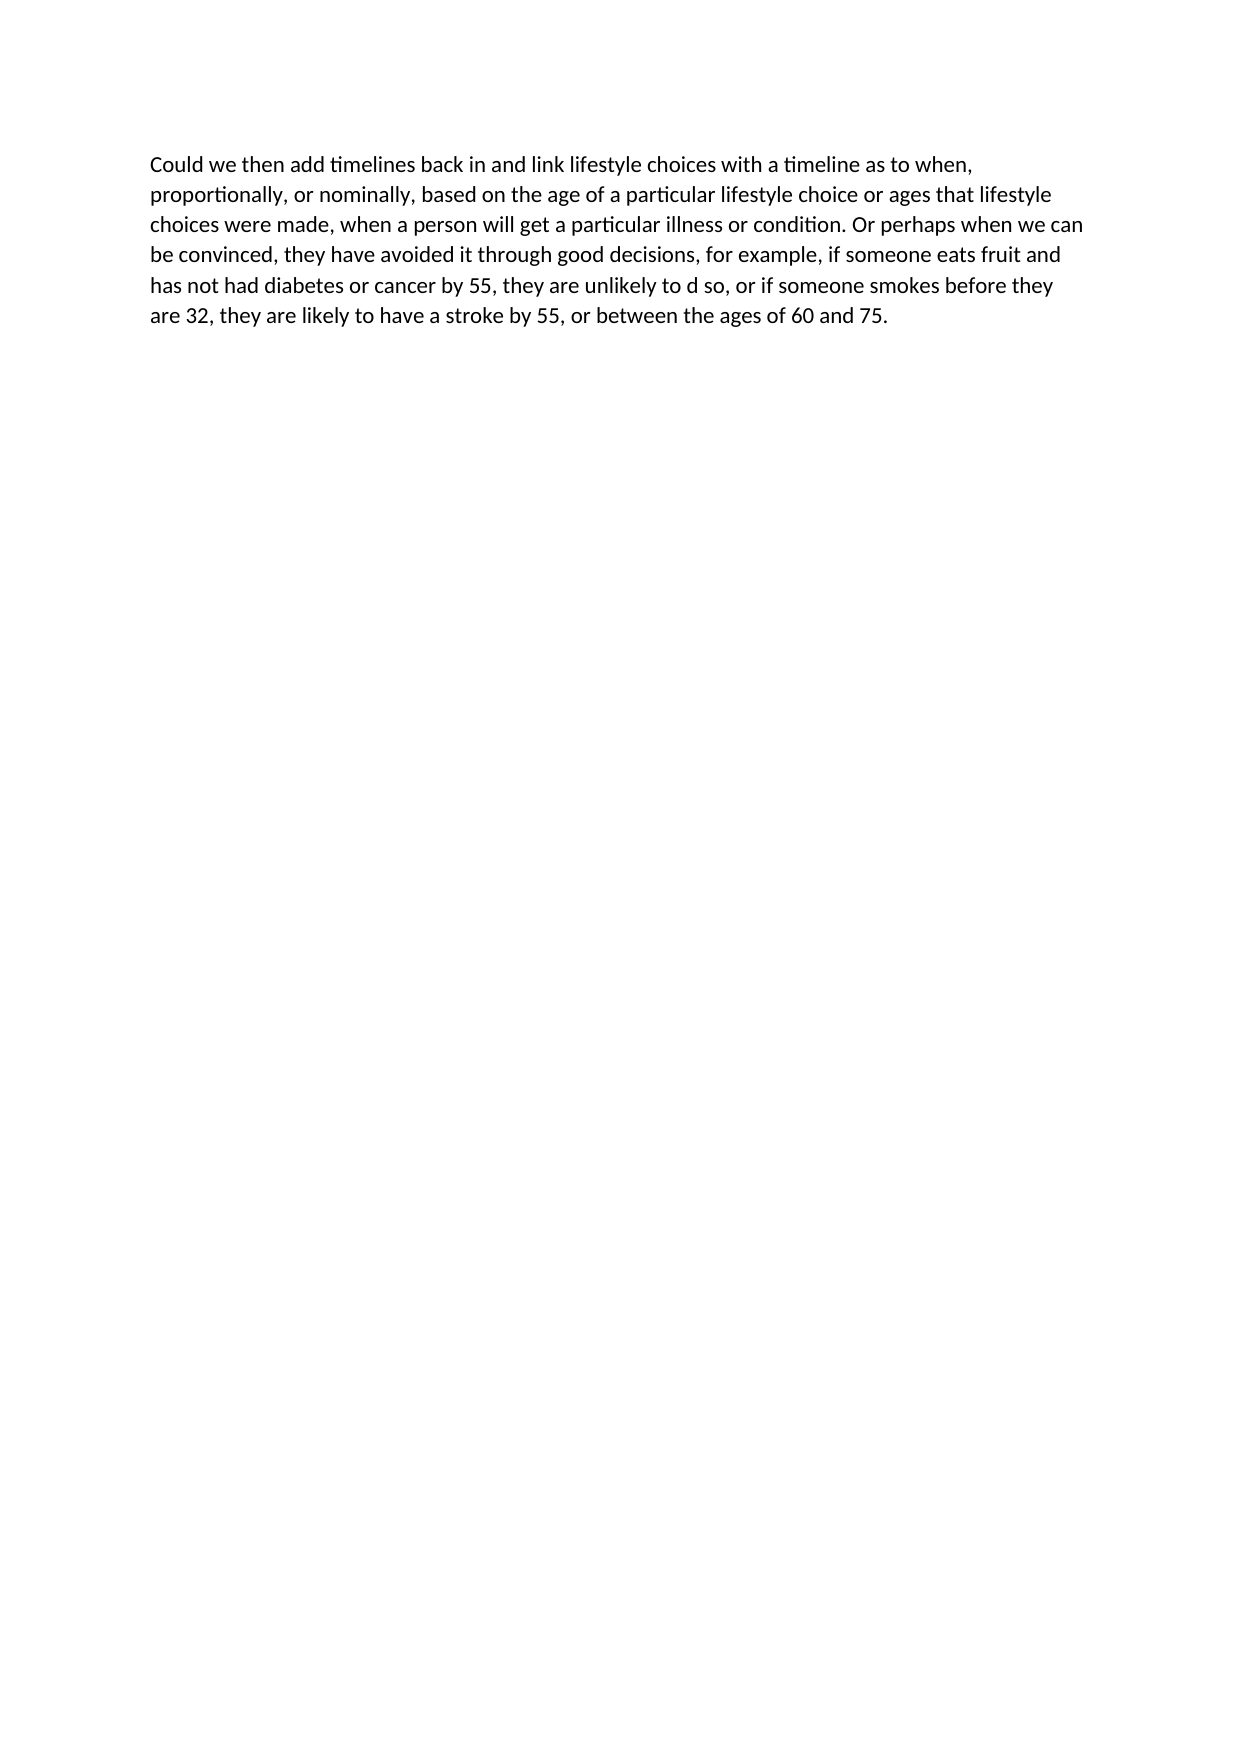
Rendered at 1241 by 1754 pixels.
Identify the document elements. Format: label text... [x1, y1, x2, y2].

text Could we then add timelines back in and link lifestyle choices with a timeline as to when, proportionally, or nominally, based on the age of a particular lifestyle choice or ages that lifestyle choices were made, when a person will get a particular illness or condition. Or perhaps when we can be convinced, they have avoided it through good decisions, for example, if someone eats fruit and has not had diabetes or cancer by 55, they are unlikely to d so, or if someone smokes before they are 32, they are likely to have a stroke by 55, or between the ages of 60 and 75. [150, 150, 1090, 329]
